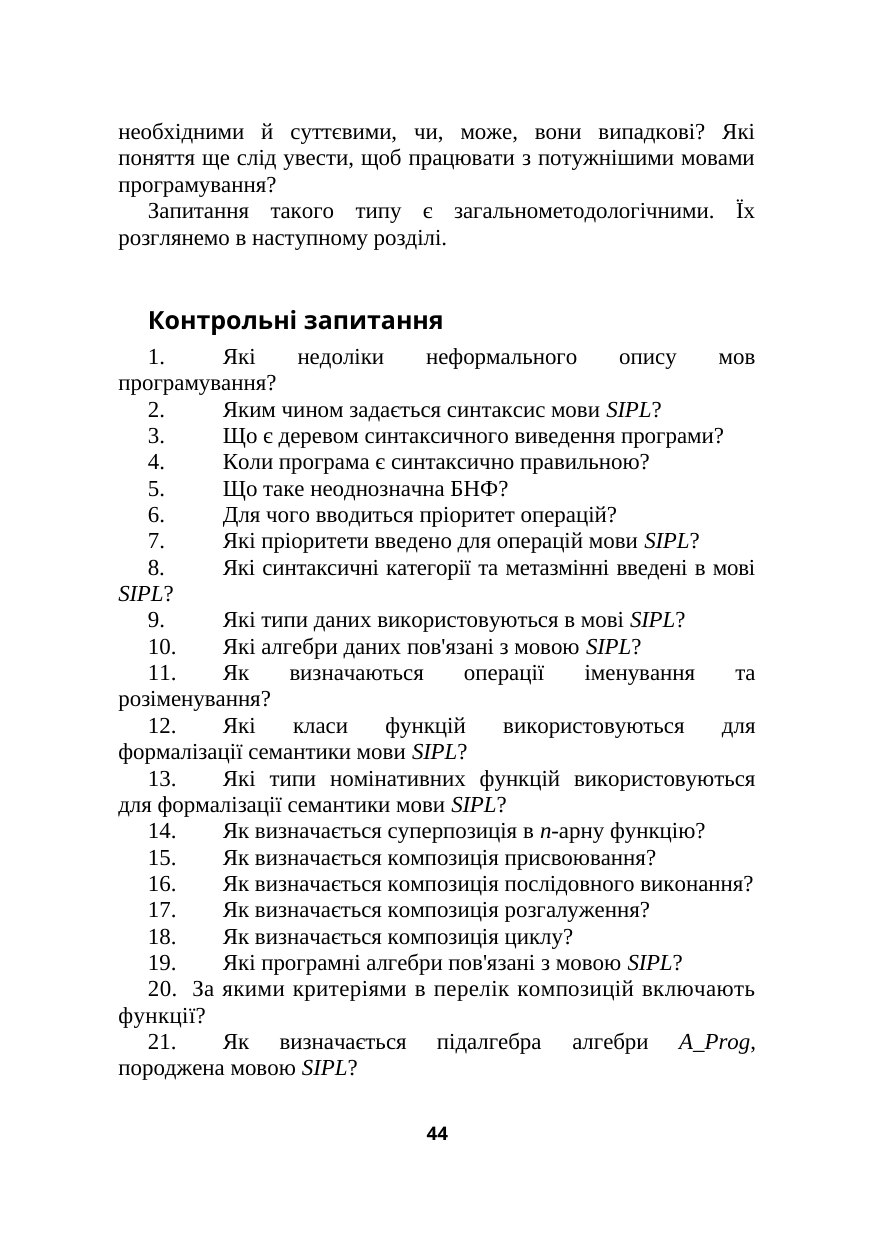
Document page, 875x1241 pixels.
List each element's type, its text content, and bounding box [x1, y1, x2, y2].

list Які типи даних використовуються в мові SIPL? [118, 606, 756, 633]
list Як визначається композиція послідовного виконання? [118, 870, 756, 896]
text Контрольні запитання [118, 303, 756, 337]
list Які пріоритети введено для операцій мови SIPL? [118, 527, 756, 554]
text Запитання такого типу є загальнометодологічними. Їх розглянемо в наступному розділі. [118, 197, 756, 250]
list Що таке неоднозначна БНФ? [118, 475, 756, 501]
list Як визначається композиція розгалуження? [118, 896, 756, 923]
list Які недоліки неформального опису мов програмування? [118, 343, 756, 396]
list Які програмні алгебри пов'язані з мовою SIPL? [118, 949, 756, 975]
list Що є деревом синтаксичного виведення програми? [118, 422, 756, 448]
list За якими критеріями в перелік композицій включають функції? [118, 975, 756, 1028]
list Як визначається композиція циклу? [118, 923, 756, 949]
list Які класи функцій використовуються для формалізації семантики мови SIPL? [118, 712, 756, 764]
list Як визначаються операції іменування та розіменування? [118, 659, 756, 712]
list Як визначається підалгебра алгебри A_Prog, породжена мовою SIPL? [118, 1028, 756, 1081]
list Які типи номінативних функцій використовуються для формалізації семантики мови SIPL? [118, 764, 756, 817]
list Як визначається суперпозиція в n-арну функцію? [118, 817, 756, 844]
list Для чого вводиться пріоритет операцій? [118, 501, 756, 527]
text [118, 118, 756, 197]
list Які синтаксичні категорії та метазмінні введені в мові SIPL? [118, 554, 756, 606]
list Як визначається композиція присвоювання? [118, 844, 756, 870]
list Коли програма є синтаксично правильною? [118, 448, 756, 475]
list Які алгебри даних пов'язані з мовою SIPL? [118, 633, 756, 659]
list Яким чином задається синтаксис мови SIPL? [118, 396, 756, 422]
